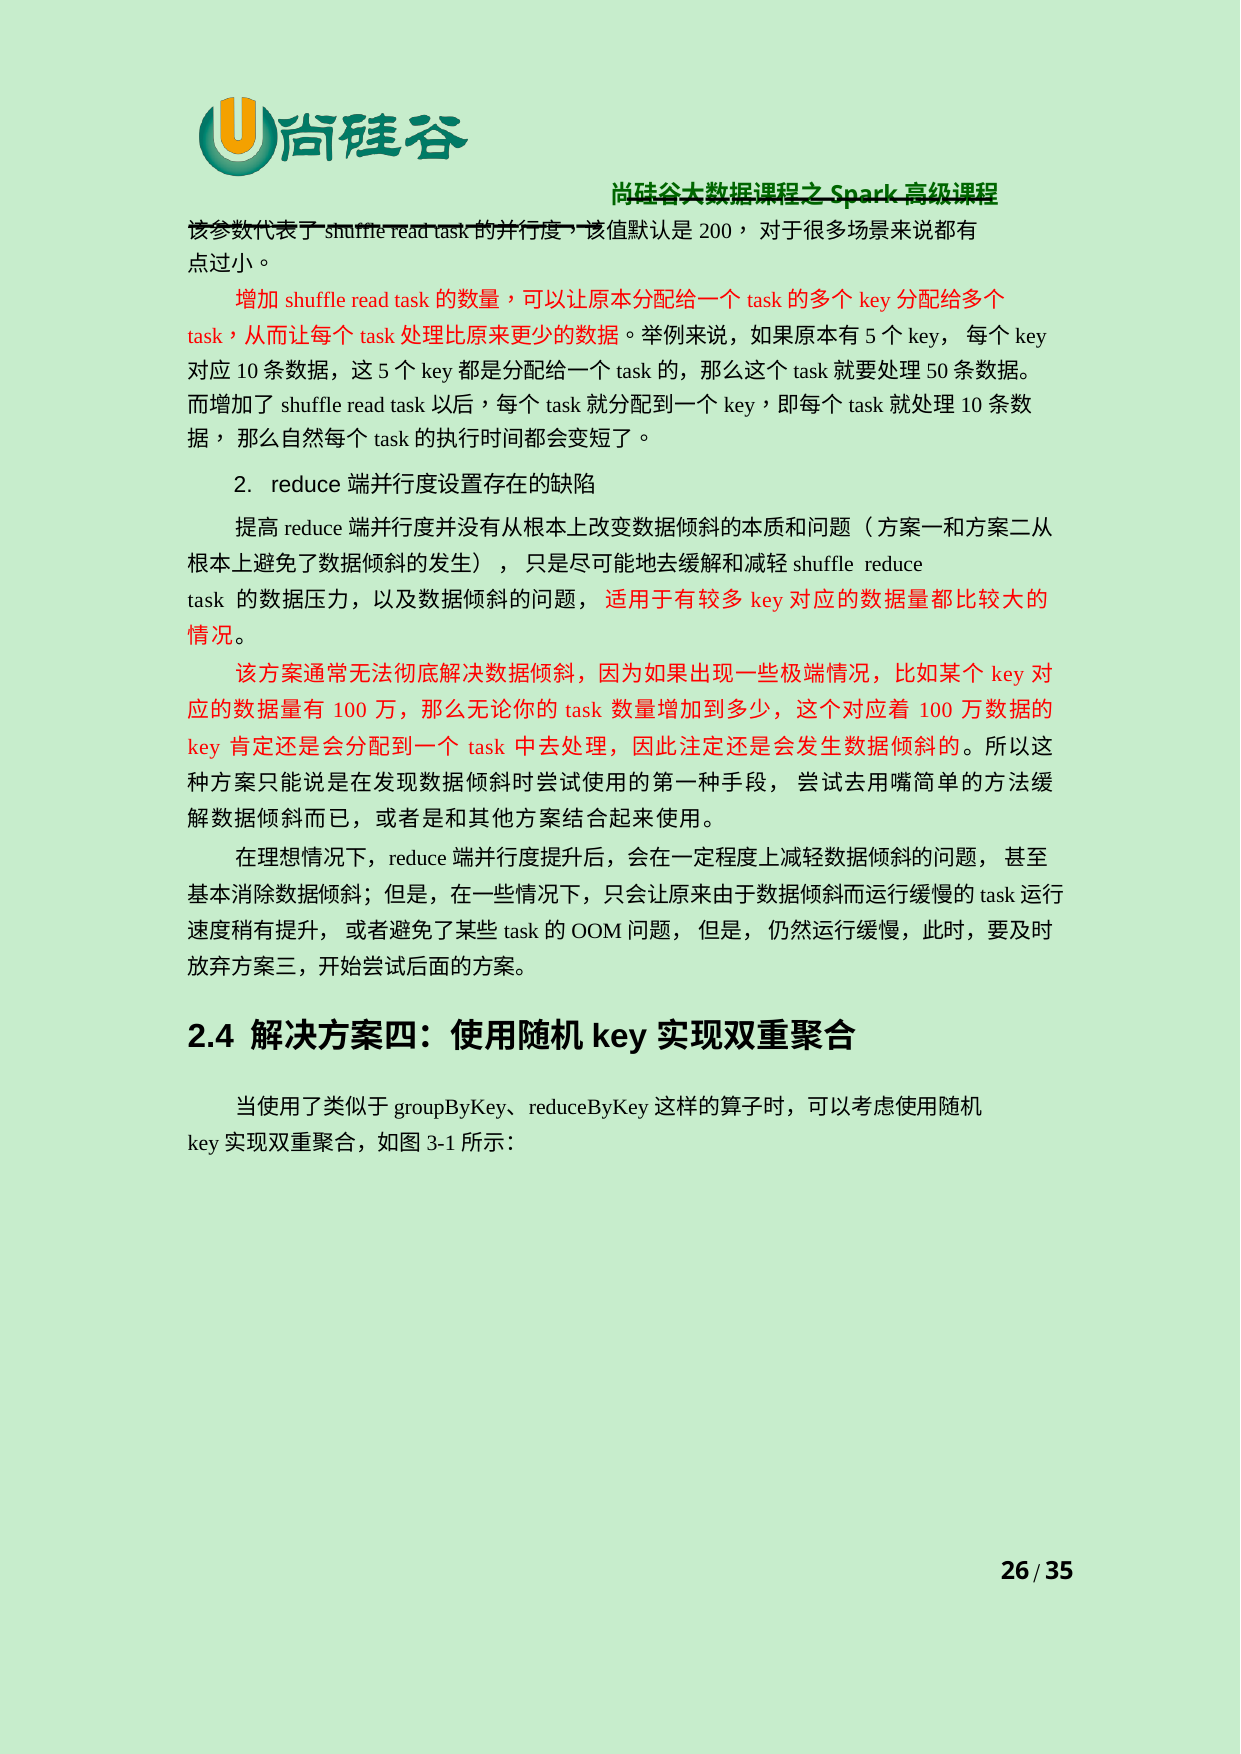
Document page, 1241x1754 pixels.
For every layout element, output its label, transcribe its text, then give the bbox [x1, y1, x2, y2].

text 该方案通常无法彻底解决数据倾斜，因为如果出现一些极端情况，比如某个 key 对应的数据量有 100 万，那么无论你的 task 数量增加到多少，这个对应着 100 万数据的 key 肯定还是会分配到一个 task 中去处理，因此注定还是会发生数据倾斜的。所以这种方案只能说是在发现数据倾斜时尝试使用的第一种手段， 尝试去用嘴简单的方法缓解数据倾斜而已，或者是和其他方案结合起来使用。 [187, 656, 1053, 833]
text task 的数据压力，以及数据倾斜的问题， 适用于有较多 key 对应的数据量都比较大的情况。 [187, 582, 1054, 649]
text 当使用了类似于 groupByKey、reduceByKey 这样的算子时，可以考虑使用随机 [236, 1089, 1073, 1121]
picture [187, 88, 475, 184]
text 点过小。 [187, 248, 1073, 278]
subtitle 解决方案四：使用随机 key 实现双重聚合 [187, 1008, 1073, 1057]
text 该参数代表了 shuffle read task 的并行度，该值默认是 200， 对于很多场景来说都有 [187, 217, 1073, 244]
text 提高 reduce 端并行度并没有从根本上改变数据倾斜的本质和问题（ 方案一和方案二从根本上避免了数据倾斜的发生） ， 只是尽可能地去缓解和减轻 shuffle reduce [187, 510, 1054, 577]
text 在理想情况下，reduce 端并行度提升后，会在一定程度上减轻数据倾斜的问题， 甚至基本消除数据倾斜；但是，在一些情况下，只会让原来由于数据倾斜而运行缓慢的 task 运行速度稍有提升， 或者避免了某些 task 的 OOM 问题， 但是， 仍然运行缓慢，此时，要及时放弃方案三，开始尝试后面的方案。 [187, 840, 1068, 981]
text 增加 shuffle read task 的数量，可以让原本分配给一个 task 的多个 key 分配给多个 task，从而让每个 task 处理比原来更少的数据。举例来说，如果原本有 5 个 key， 每个 key 对应 10 条数据，这 5 个 key 都是分配给一个 task 的，那么这个 task 就要处理 50 条数据。而增加了 shuffle read task 以后，每个 task 就分配到一个 key，即每个 task 就处理 10 条数据， 那么自然每个 task 的执行时间都会变短了。 [187, 284, 1054, 452]
subtitle reduce 端并行度设置存在的缺陷 [233, 468, 1073, 499]
text key 实现双重聚合，如图 3-1 所示： [187, 1125, 1073, 1157]
